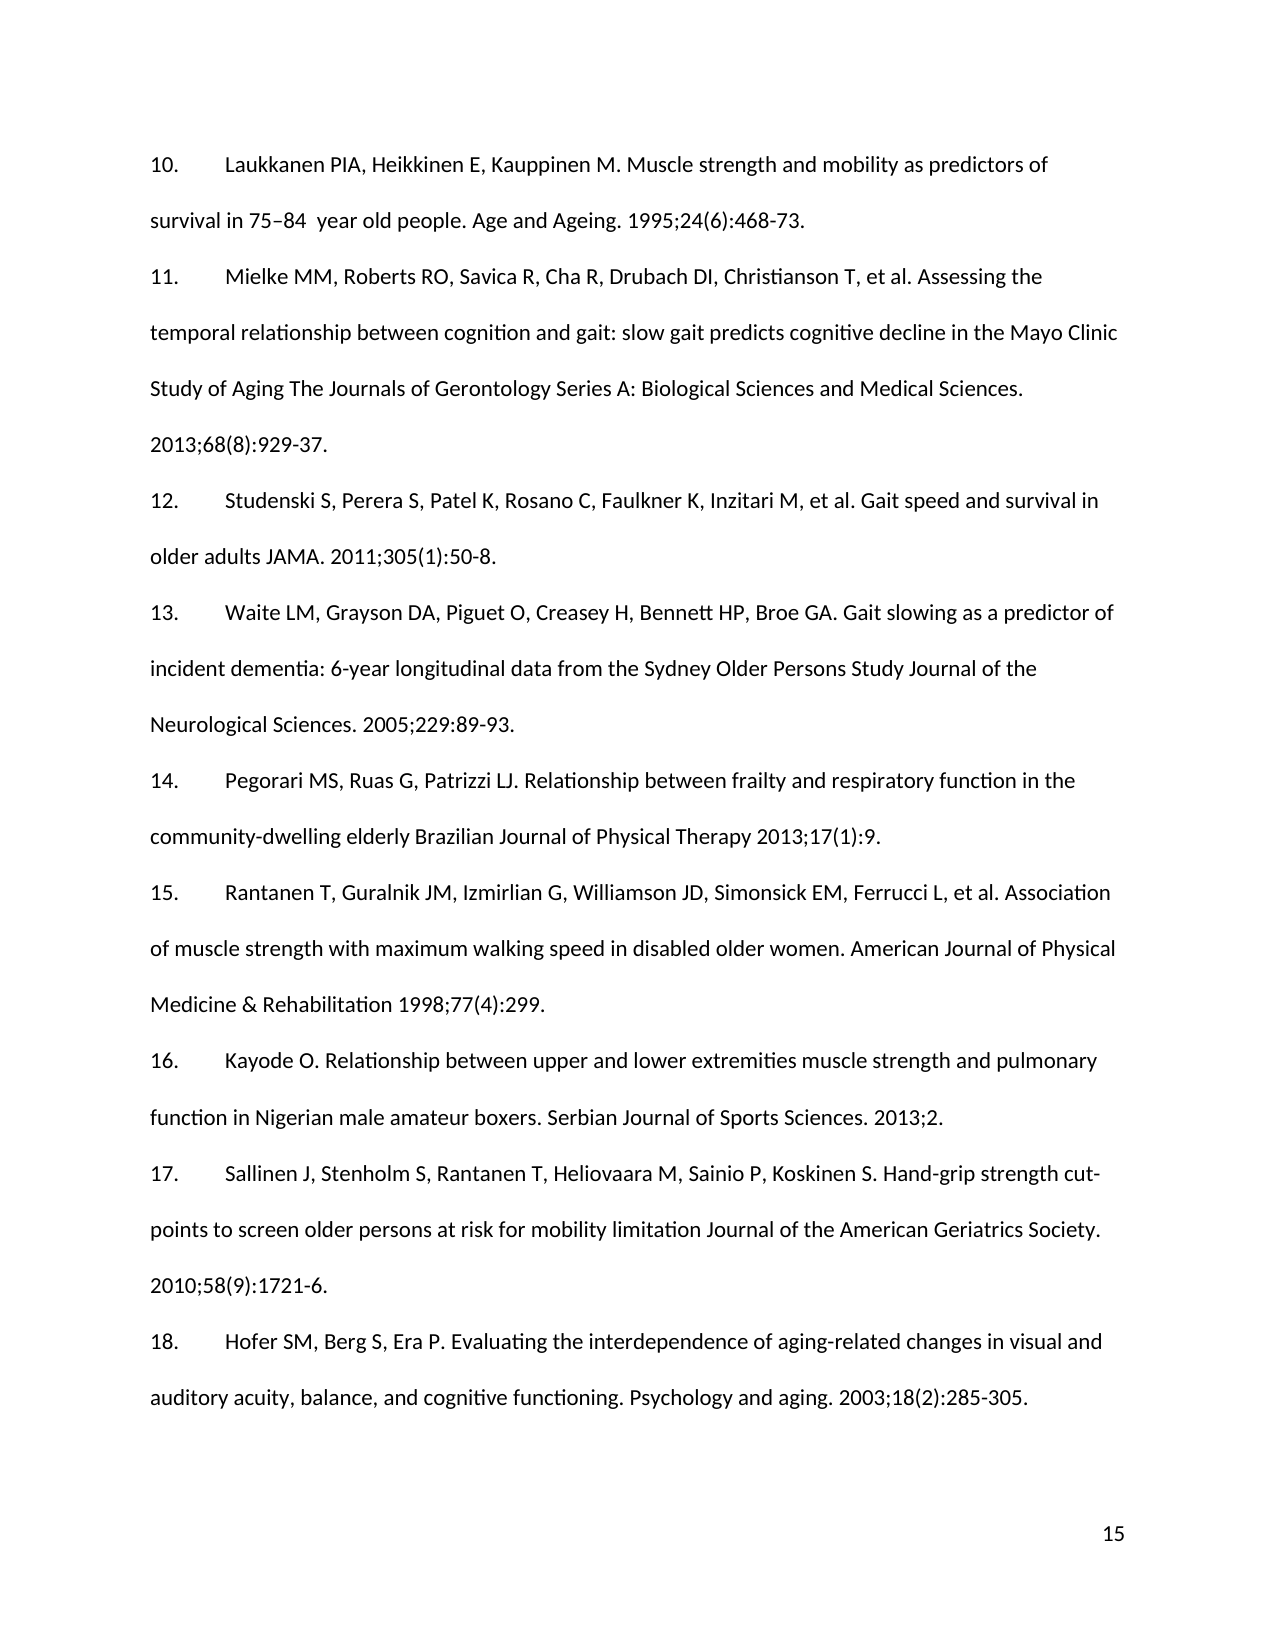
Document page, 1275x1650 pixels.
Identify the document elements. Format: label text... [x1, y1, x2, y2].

text 18. Hofer SM, Berg S, Era P. Evaluating the interdependence of aging-related changes in visual and auditory acuity, balance, and cognitive functioning. Psychology and aging. 2003;18(2):285-305. [150, 1327, 1125, 1411]
text 10. Laukkanen PIA, Heikkinen E, Kauppinen M. Muscle strength and mobility as predictors of survival in 75–84 year old people. Age and Ageing. 1995;24(6):468-73. [150, 150, 1125, 234]
text 13. Waite LM, Grayson DA, Piguet O, Creasey H, Bennett HP, Broe GA. Gait slowing as a predictor of incident dementia: 6-year longitudinal data from the Sydney Older Persons Study Journal of the Neurological Sciences. 2005;229:89-93. [150, 598, 1125, 738]
text 15. Rantanen T, Guralnik JM, Izmirlian G, Williamson JD, Simonsick EM, Ferrucci L, et al. Association of muscle strength with maximum walking speed in disabled older women. American Journal of Physical Medicine & Rehabilitation 1998;77(4):299. [150, 878, 1125, 1019]
text 11. Mielke MM, Roberts RO, Savica R, Cha R, Drubach DI, Christianson T, et al. Assessing the temporal relationship between cognition and gait: slow gait predicts cognitive decline in the Mayo Clinic Study of Aging The Journals of Gerontology Series A: Biological Sciences and Medical Sciences. 2013;68(8):929-37. [150, 262, 1125, 458]
text 12. Studenski S, Perera S, Patel K, Rosano C, Faulkner K, Inzitari M, et al. Gait speed and survival in older adults JAMA. 2011;305(1):50-8. [150, 486, 1125, 570]
text 17. Sallinen J, Stenholm S, Rantanen T, Heliovaara M, Sainio P, Koskinen S. Hand-grip strength cut-points to screen older persons at risk for mobility limitation Journal of the American Geriatrics Society. 2010;58(9):1721-6. [150, 1159, 1125, 1299]
text 14. Pegorari MS, Ruas G, Patrizzi LJ. Relationship between frailty and respiratory function in the community-dwelling elderly Brazilian Journal of Physical Therapy 2013;17(1):9. [150, 766, 1125, 851]
text 16. Kayode O. Relationship between upper and lower extremities muscle strength and pulmonary function in Nigerian male amateur boxers. Serbian Journal of Sports Sciences. 2013;2. [150, 1047, 1125, 1131]
